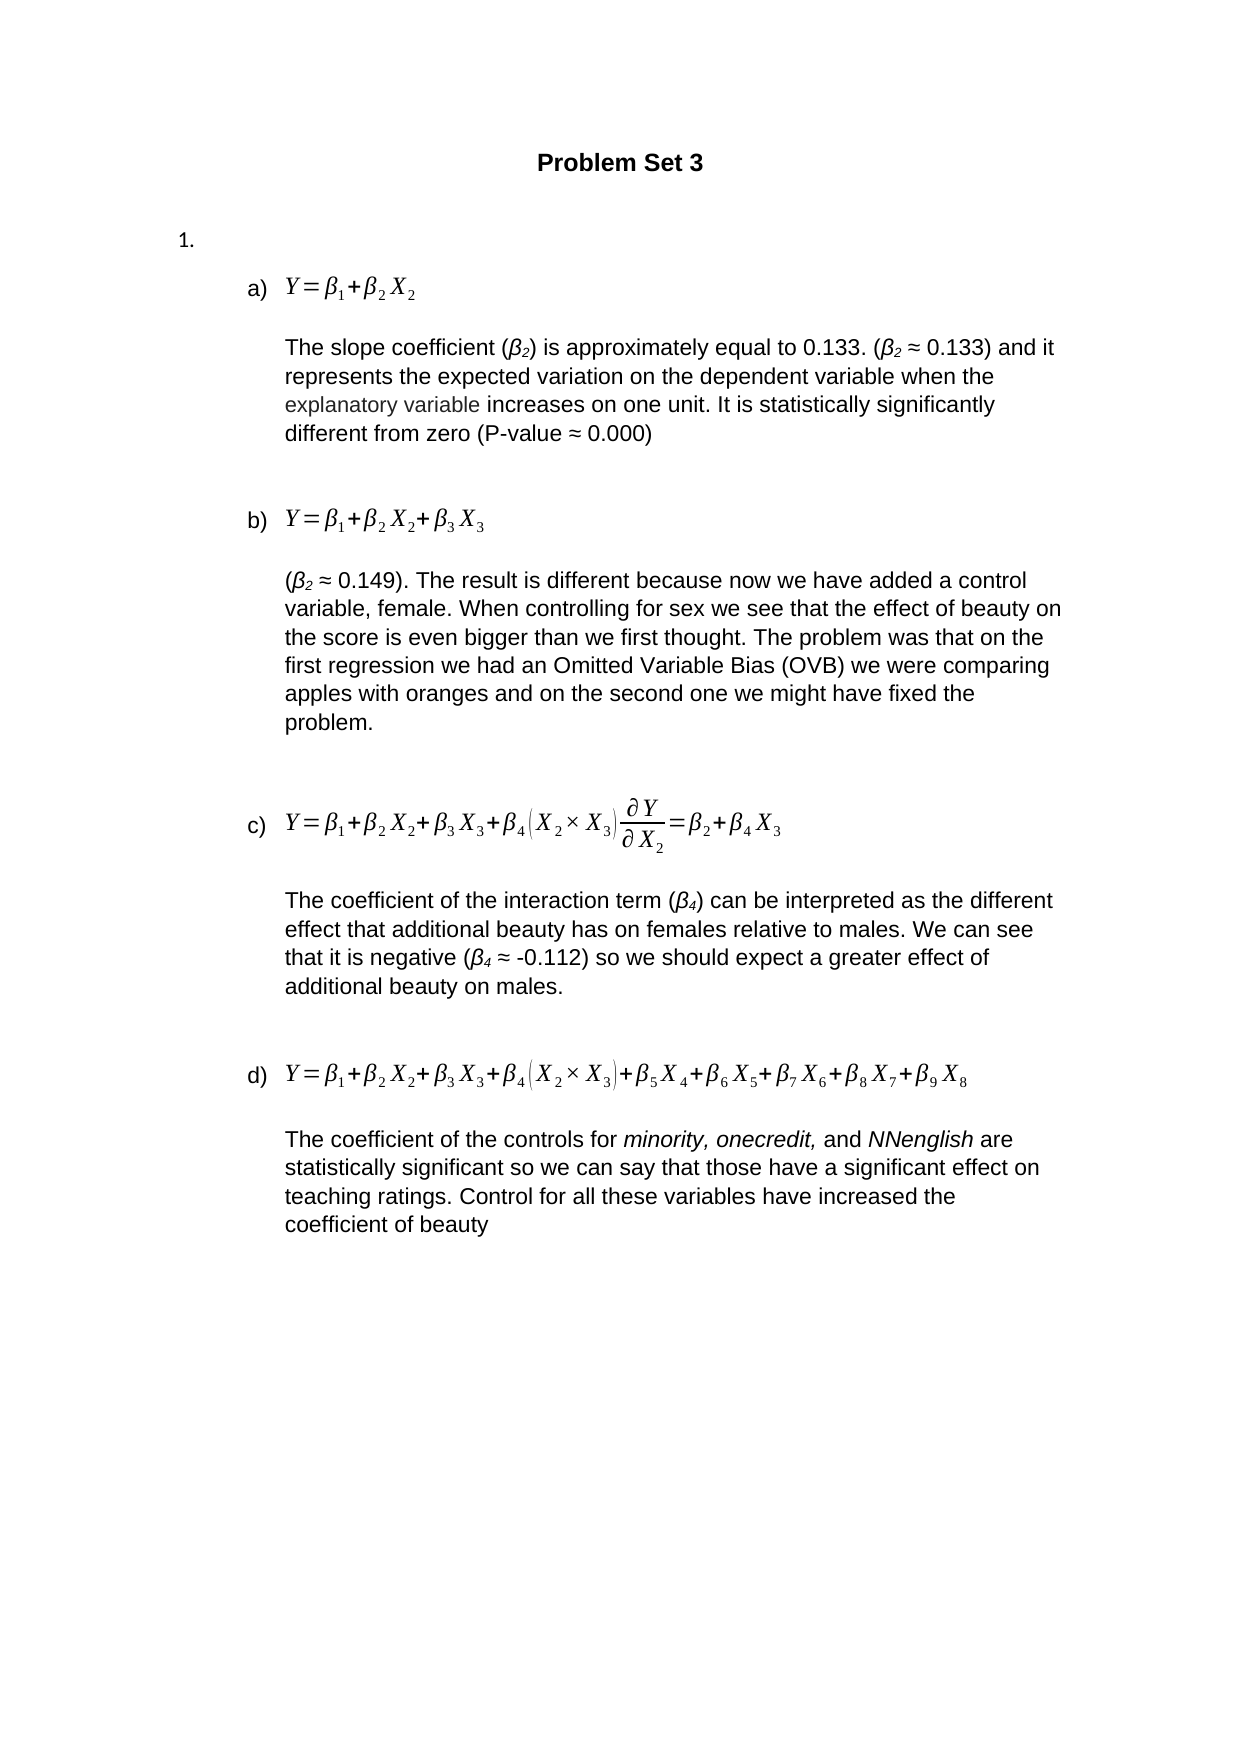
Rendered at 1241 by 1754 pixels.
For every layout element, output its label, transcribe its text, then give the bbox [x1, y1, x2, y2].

list The coefficient of the interaction term (β4) can be interpreted as the different effect that additional beauty has on females relative to males. We can see that it is negative (β4 ≈ -0.112) so we should expect a greater effect of additional beauty on males. [284, 887, 1063, 999]
list The slope coefficient (β2) is approximately equal to 0.133. (β2 ≈ 0.133) and it represents the expected variation on the dependent variable when the explanatory variable increases on one unit. It is statistically significantly different from zero (P-value ≈ 0.000) [284, 334, 1063, 446]
text 1. [177, 225, 1063, 253]
list The coefficient of the controls for minority, onecredit, and NNenglish are statistically significant so we can say that those have a significant effect on teaching ratings. Control for all these variables have increased the coefficient of beauty [284, 1126, 1063, 1237]
text Problem Set 3 [177, 148, 1063, 207]
list (β2 ≈ 0.149). The result is different because now we have added a control variable, female. When controlling for sex we see that the effect of beauty on the score is even bigger than we first thought. The problem was that on the first regression we had an Omitted Variable Bias (OVB) we were comparing apples with oranges and on the second one we might have fixed the problem. [284, 567, 1063, 735]
